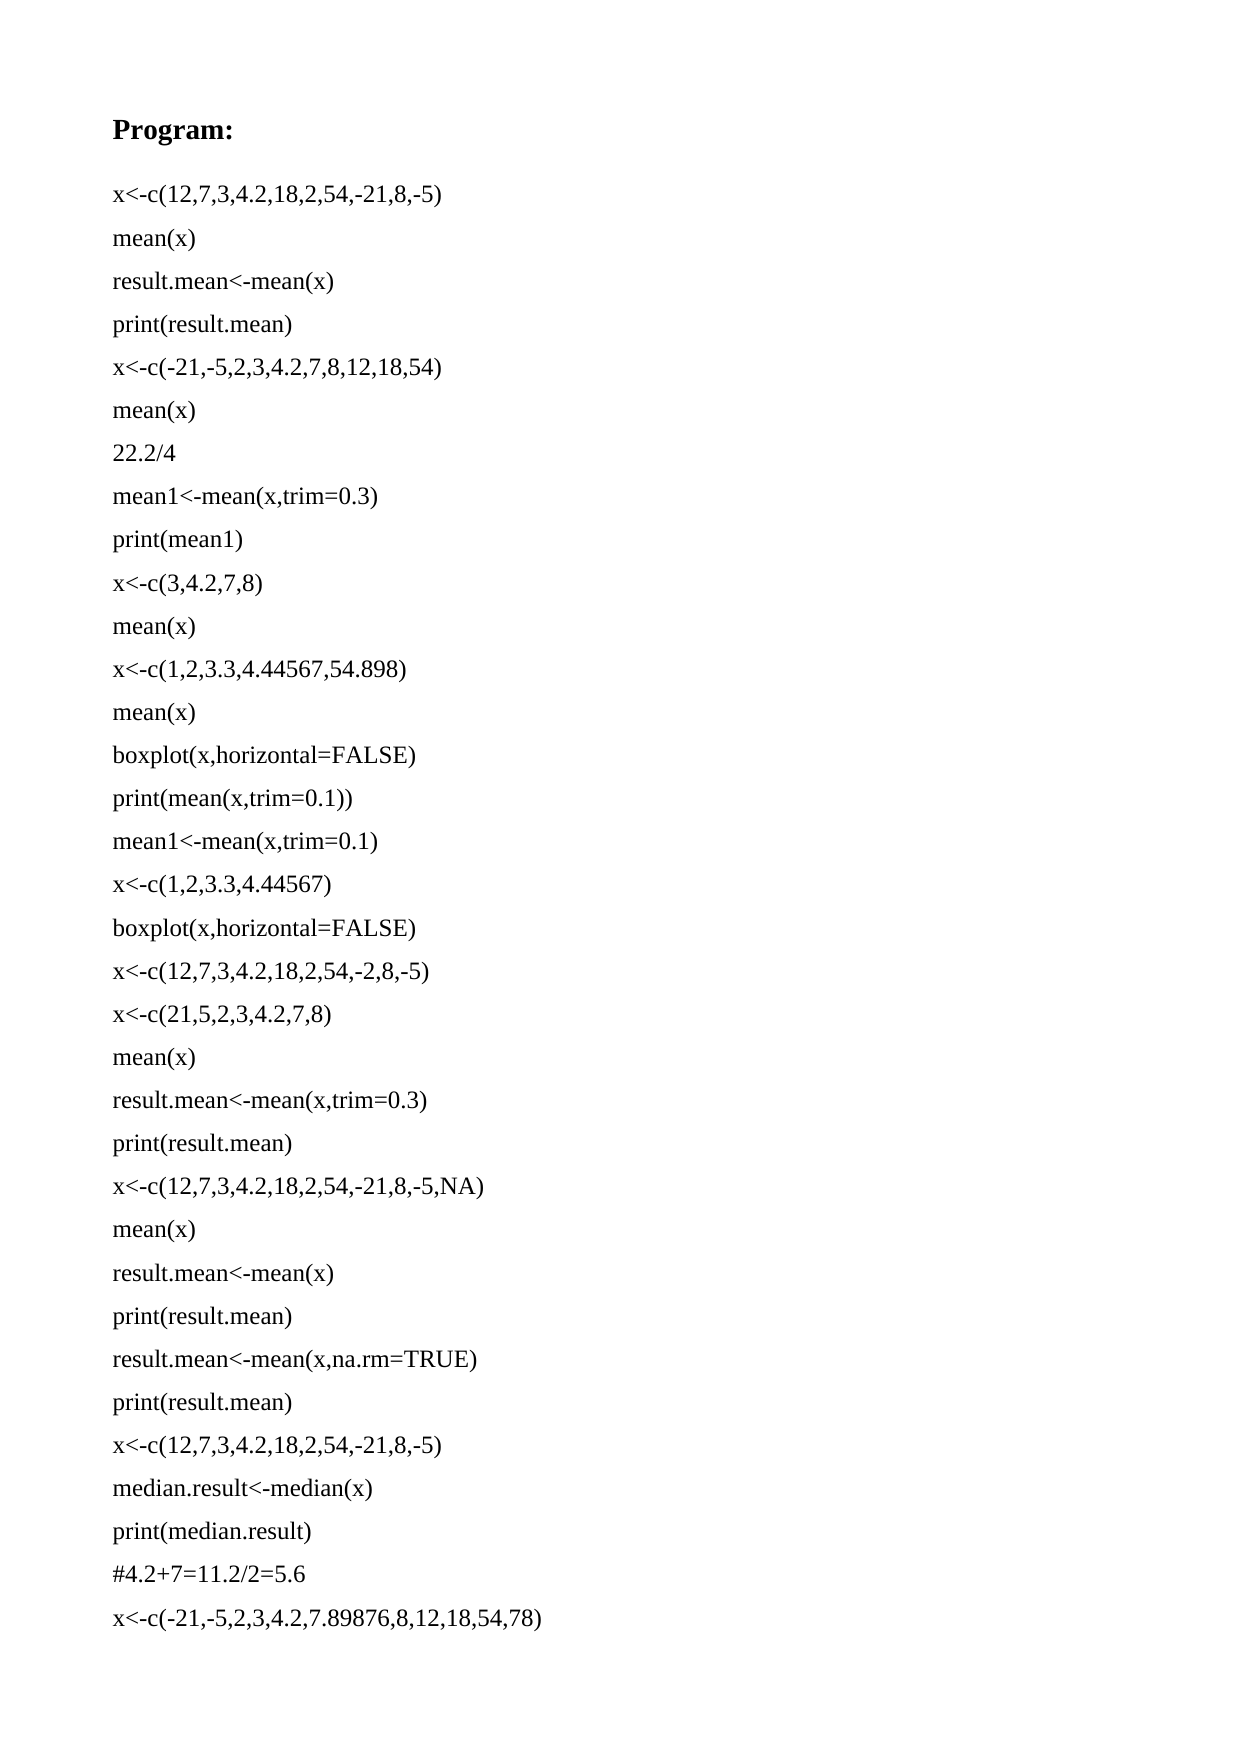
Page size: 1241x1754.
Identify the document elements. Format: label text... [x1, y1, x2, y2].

text mean1<-mean(x,trim=0.3) [112, 481, 1128, 510]
text print(result.mean) [112, 1128, 1128, 1157]
text result.mean<-mean(x,na.rm=TRUE) [112, 1344, 1128, 1373]
text x<-c(1,2,3.3,4.44567,54.898) [112, 654, 1128, 683]
text x<-c(12,7,3,4.2,18,2,54,-21,8,-5,NA) [112, 1171, 1128, 1200]
text mean(x) [112, 1214, 1128, 1243]
text print(result.mean) [112, 1301, 1128, 1329]
text mean1<-mean(x,trim=0.1) [112, 826, 1128, 855]
text 22.2/4 [112, 438, 1128, 467]
text Program: [112, 112, 1128, 146]
text x<-c(12,7,3,4.2,18,2,54,-21,8,-5) [112, 1430, 1128, 1459]
text mean(x) [112, 1042, 1128, 1071]
text print(result.mean) [112, 1387, 1128, 1416]
text mean(x) [112, 395, 1128, 424]
text x<-c(12,7,3,4.2,18,2,54,-21,8,-5) [112, 179, 1128, 208]
text median.result<-median(x) [112, 1473, 1128, 1502]
text result.mean<-mean(x,trim=0.3) [112, 1085, 1128, 1114]
text x<-c(-21,-5,2,3,4.2,7.89876,8,12,18,54,78) [112, 1603, 1128, 1631]
text x<-c(3,4.2,7,8) [112, 568, 1128, 596]
text x<-c(-21,-5,2,3,4.2,7,8,12,18,54) [112, 352, 1128, 381]
text mean(x) [112, 697, 1128, 726]
text boxplot(x,horizontal=FALSE) [112, 740, 1128, 769]
text print(mean1) [112, 524, 1128, 553]
text x<-c(1,2,3.3,4.44567) [112, 869, 1128, 898]
text mean(x) [112, 223, 1128, 251]
text x<-c(21,5,2,3,4.2,7,8) [112, 999, 1128, 1028]
text print(median.result) [112, 1516, 1128, 1545]
text mean(x) [112, 611, 1128, 639]
text print(result.mean) [112, 309, 1128, 338]
text print(mean(x,trim=0.1)) [112, 783, 1128, 812]
text x<-c(12,7,3,4.2,18,2,54,-2,8,-5) [112, 956, 1128, 984]
text #4.2+7=11.2/2=5.6 [112, 1559, 1128, 1588]
text result.mean<-mean(x) [112, 1258, 1128, 1286]
text result.mean<-mean(x) [112, 266, 1128, 294]
text boxplot(x,horizontal=FALSE) [112, 913, 1128, 941]
